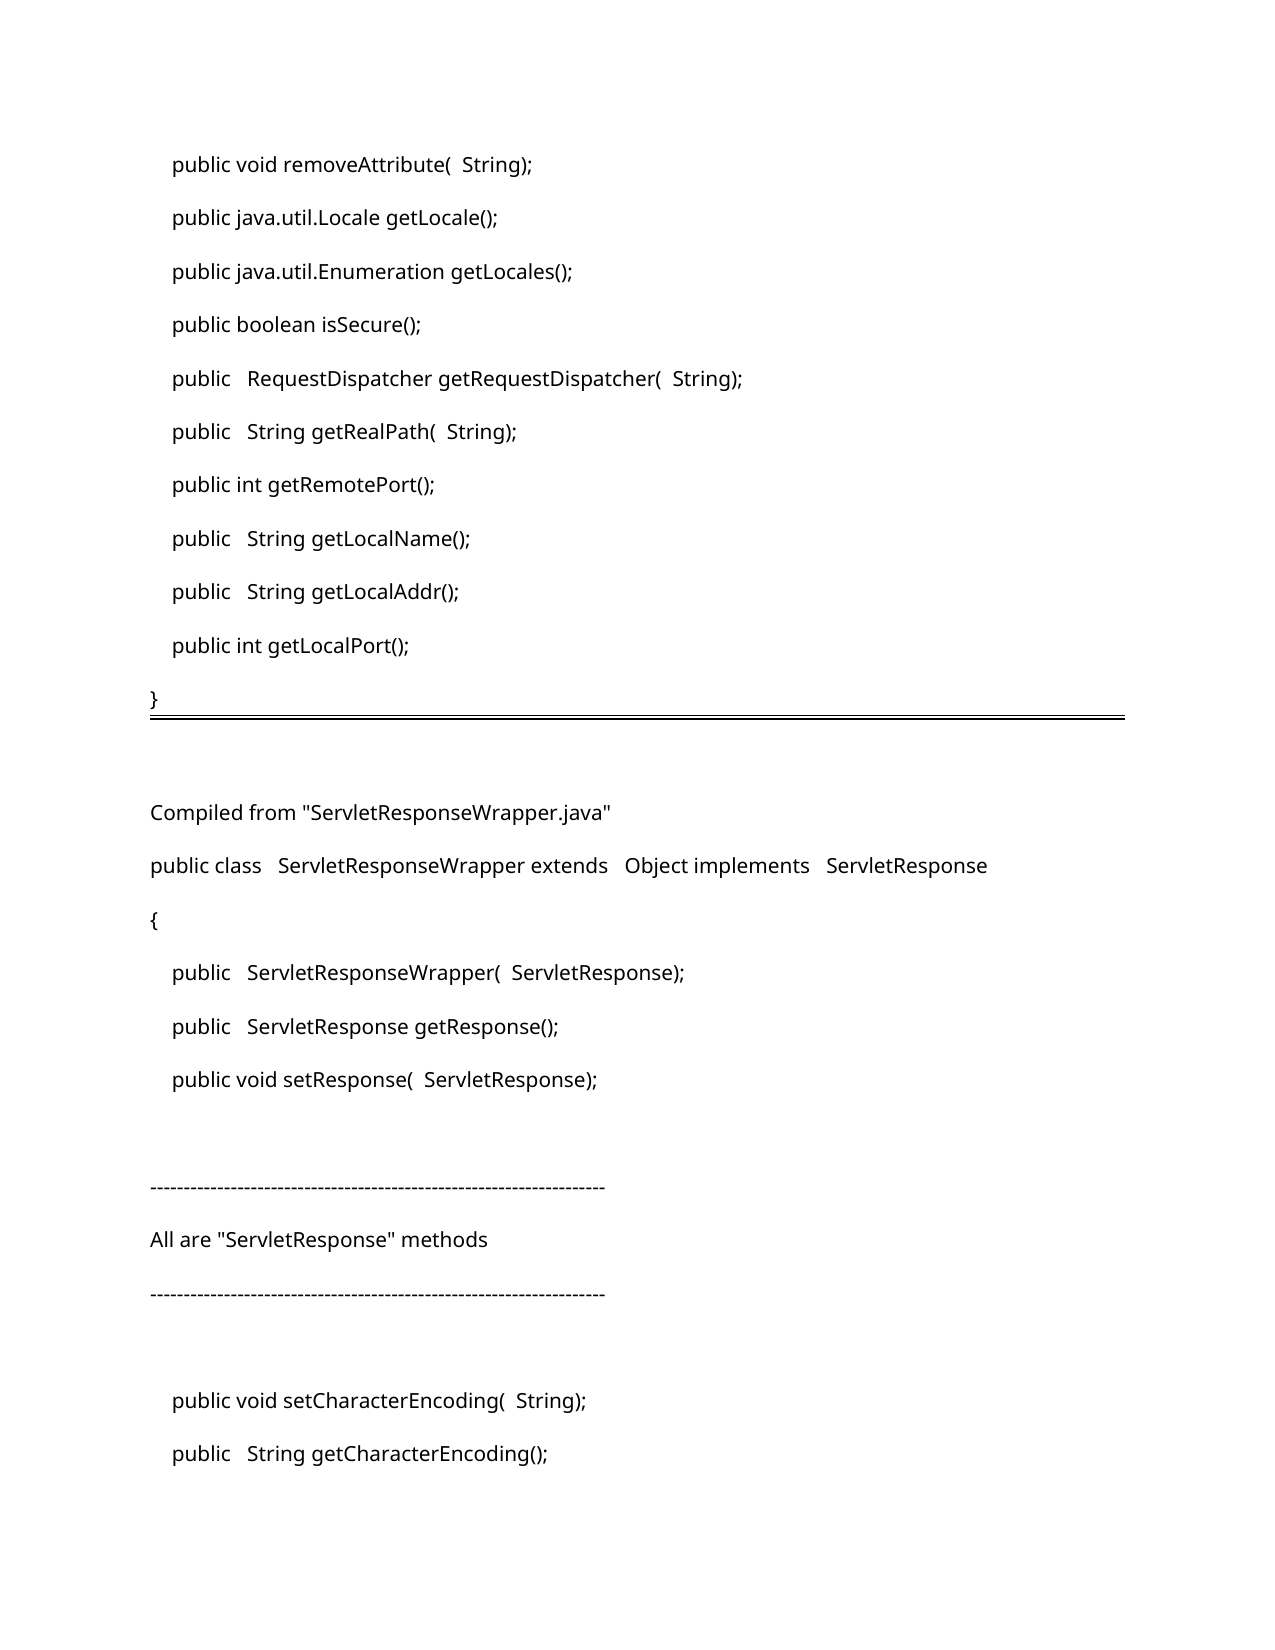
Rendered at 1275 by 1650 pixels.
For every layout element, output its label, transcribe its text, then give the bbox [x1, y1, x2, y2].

text public ServletResponseWrapper( ServletResponse); [150, 958, 1125, 987]
text Compiled from "ServletResponseWrapper.java" [150, 798, 1125, 826]
text public String getLocalName(); [150, 524, 1125, 552]
text public RequestDispatcher getRequestDispatcher( String); [150, 364, 1125, 392]
text public int getRemotePort(); [150, 471, 1125, 499]
text -------------------------------------------------------------------- [150, 1279, 1125, 1307]
text All are "ServletResponse" methods [150, 1226, 1125, 1254]
text public ServletResponse getResponse(); [150, 1012, 1125, 1040]
text public void setResponse( ServletResponse); [150, 1065, 1125, 1094]
text public void removeAttribute( String); [150, 150, 1125, 178]
text public String getCharacterEncoding(); [150, 1439, 1125, 1468]
text public java.util.Enumeration getLocales(); [150, 257, 1125, 285]
text public boolean isSecure(); [150, 310, 1125, 339]
text public String getLocalAddr(); [150, 577, 1125, 606]
text public int getLocalPort(); [150, 631, 1125, 659]
text } [150, 684, 1125, 715]
text public String getRealPath( String); [150, 417, 1125, 446]
text -------------------------------------------------------------------- [150, 1172, 1125, 1201]
text public class ServletResponseWrapper extends Object implements ServletResponse [150, 851, 1125, 880]
text public void setCharacterEncoding( String); [150, 1386, 1125, 1414]
text public java.util.Locale getLocale(); [150, 203, 1125, 232]
text { [150, 905, 1125, 933]
